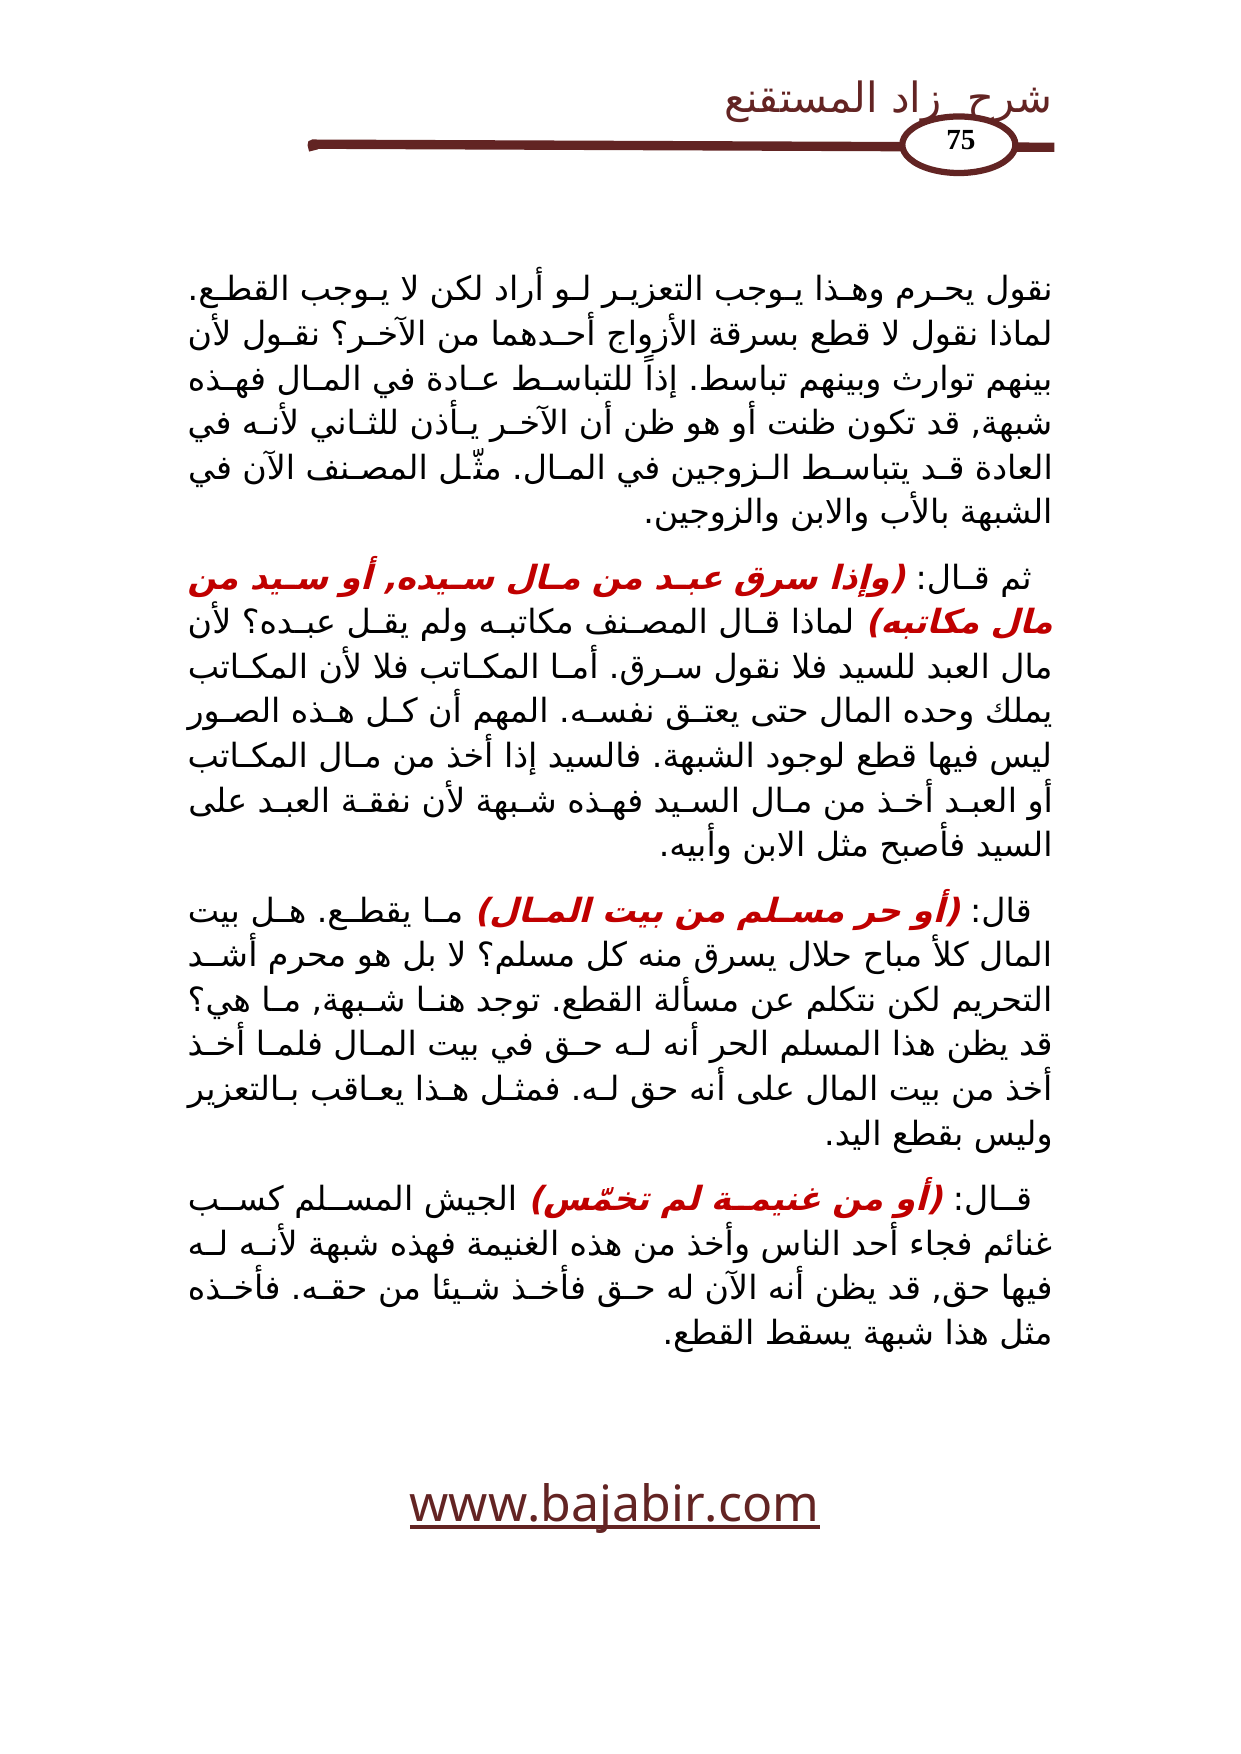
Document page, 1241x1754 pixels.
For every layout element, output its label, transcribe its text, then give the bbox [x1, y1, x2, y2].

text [187, 270, 1053, 532]
text قال: (أو حر مسلم من بيت المال) ما يقطع. هل بيت المال كلأ مباح حلال يسرق منه كل مسلم؟ لا بل هو محرم أشد التحريم لكن نتكلم عن مسألة القطع. توجد هنا شبهة, ما هي؟ قد يظن هذا المسلم الحر أنه له حق في بيت المال فلما أخذ أخذ من بيت المال على أنه حق له. فمثل هذا يعاقب بالتعزير وليس بقطع اليد. [187, 891, 1053, 1153]
text ثم قال: (وإذا سرق عبد من مال سيده, أو سيد من مال مكاتبه) لماذا قال المصنف مكاتبه ولم يقل عبده؟ لأن مال العبد للسيد فلا نقول سرق. أما المكاتب فلا لأن المكاتب يملك وحده المال حتى يعتق نفسه. المهم أن كل هذه الصور ليس فيها قطع لوجود الشبهة. فالسيد إذا أخذ من مال المكاتب أو العبد أخذ من مال السيد فهذه شبهة لأن نفقة العبد على السيد فأصبح مثل الابن وأبيه. [187, 558, 1053, 864]
text قال: (أو من غنيمة لم تخمّس) الجيش المسلم كسب غنائم فجاء أحد الناس وأخذ من هذه الغنيمة فهذه شبهة لأنه له فيها حق, قد يظن أنه الآن له حق فأخذ شيئا من حقه. فأخذه مثل هذا شبهة يسقط القطع. [187, 1179, 1053, 1352]
